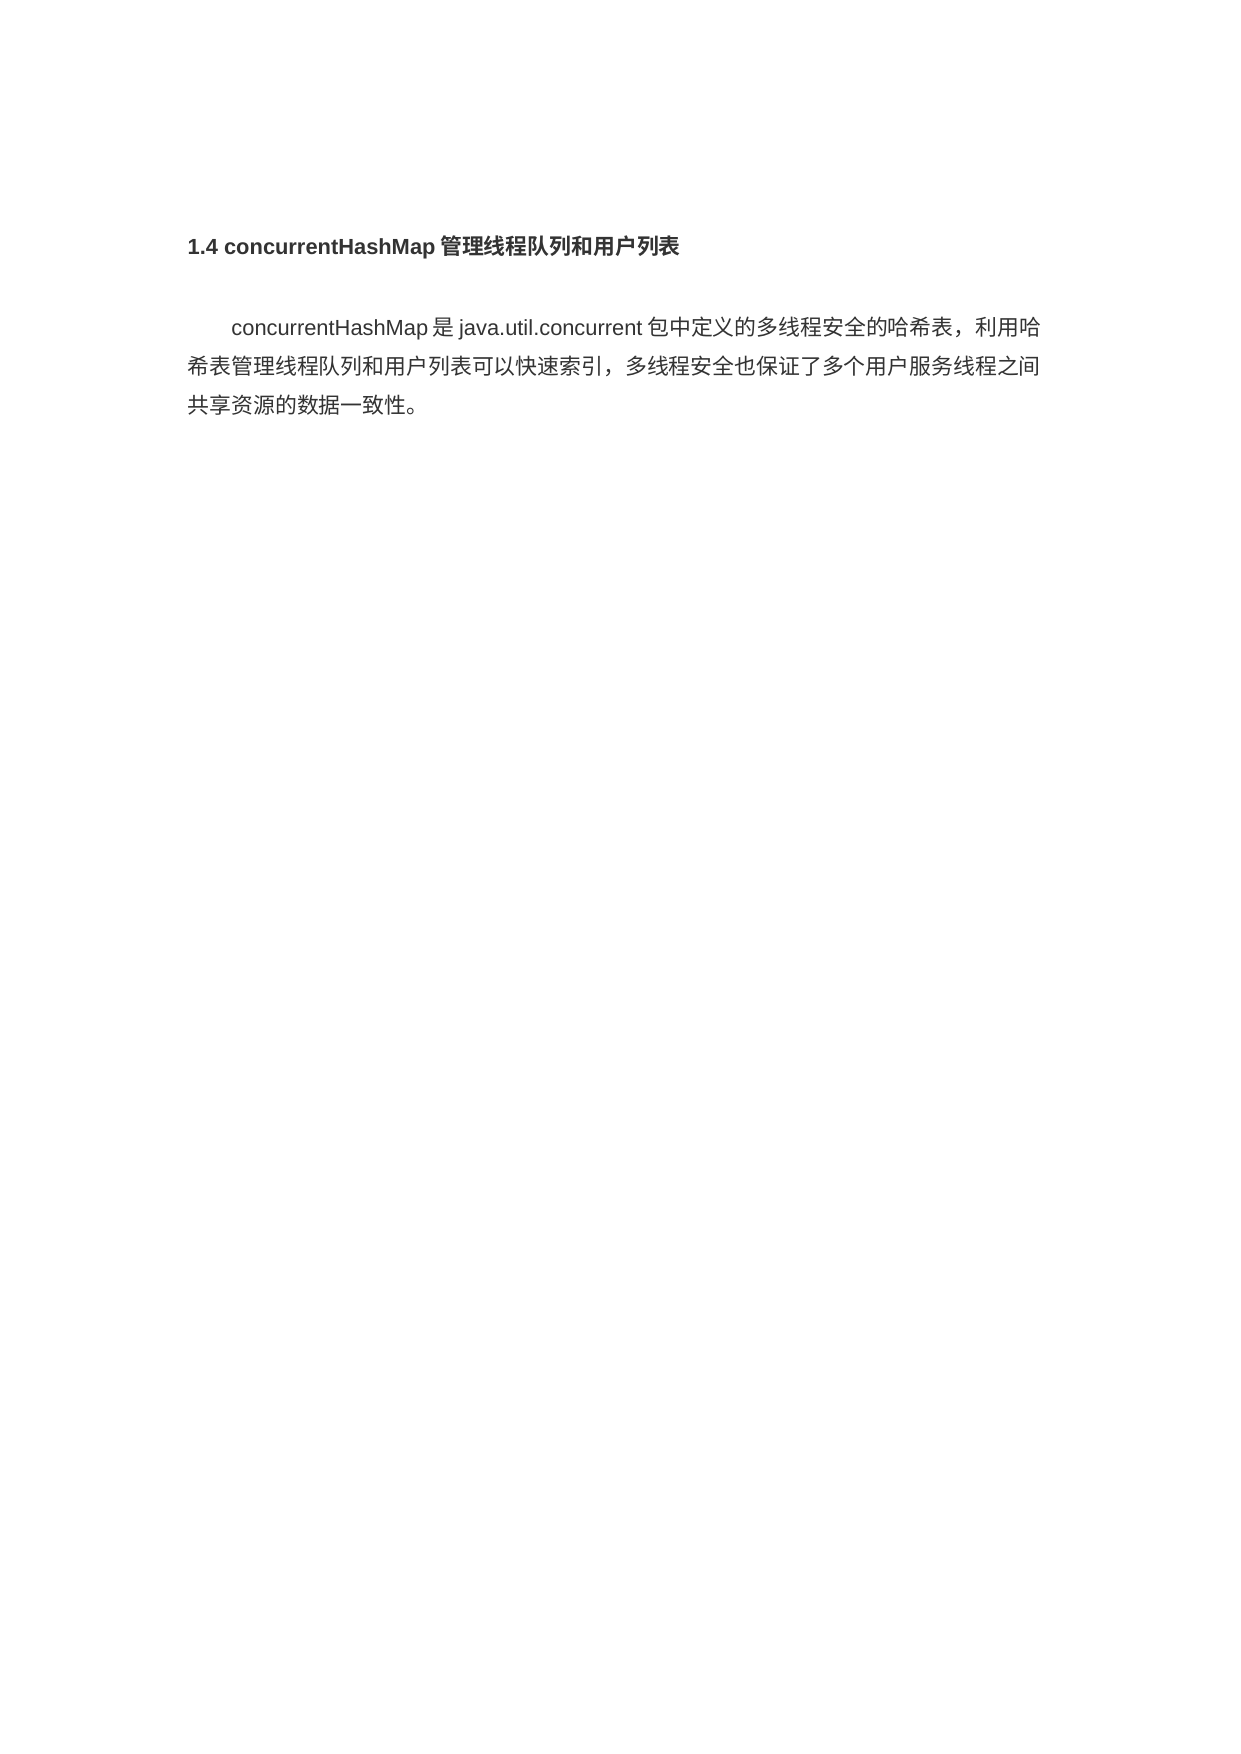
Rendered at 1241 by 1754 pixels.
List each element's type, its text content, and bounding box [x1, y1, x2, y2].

subtitle 1.4 concurrentHashMap管理线程队列和用户列表 [187, 229, 1053, 261]
text concurrentHashMap是java.util.concurrent包中定义的多线程安全的哈希表，利用哈希表管理线程队列和用户列表可以快速索引，多线程安全也保证了多个用户服务线程之间共享资源的数据一致性。 [187, 309, 1053, 420]
